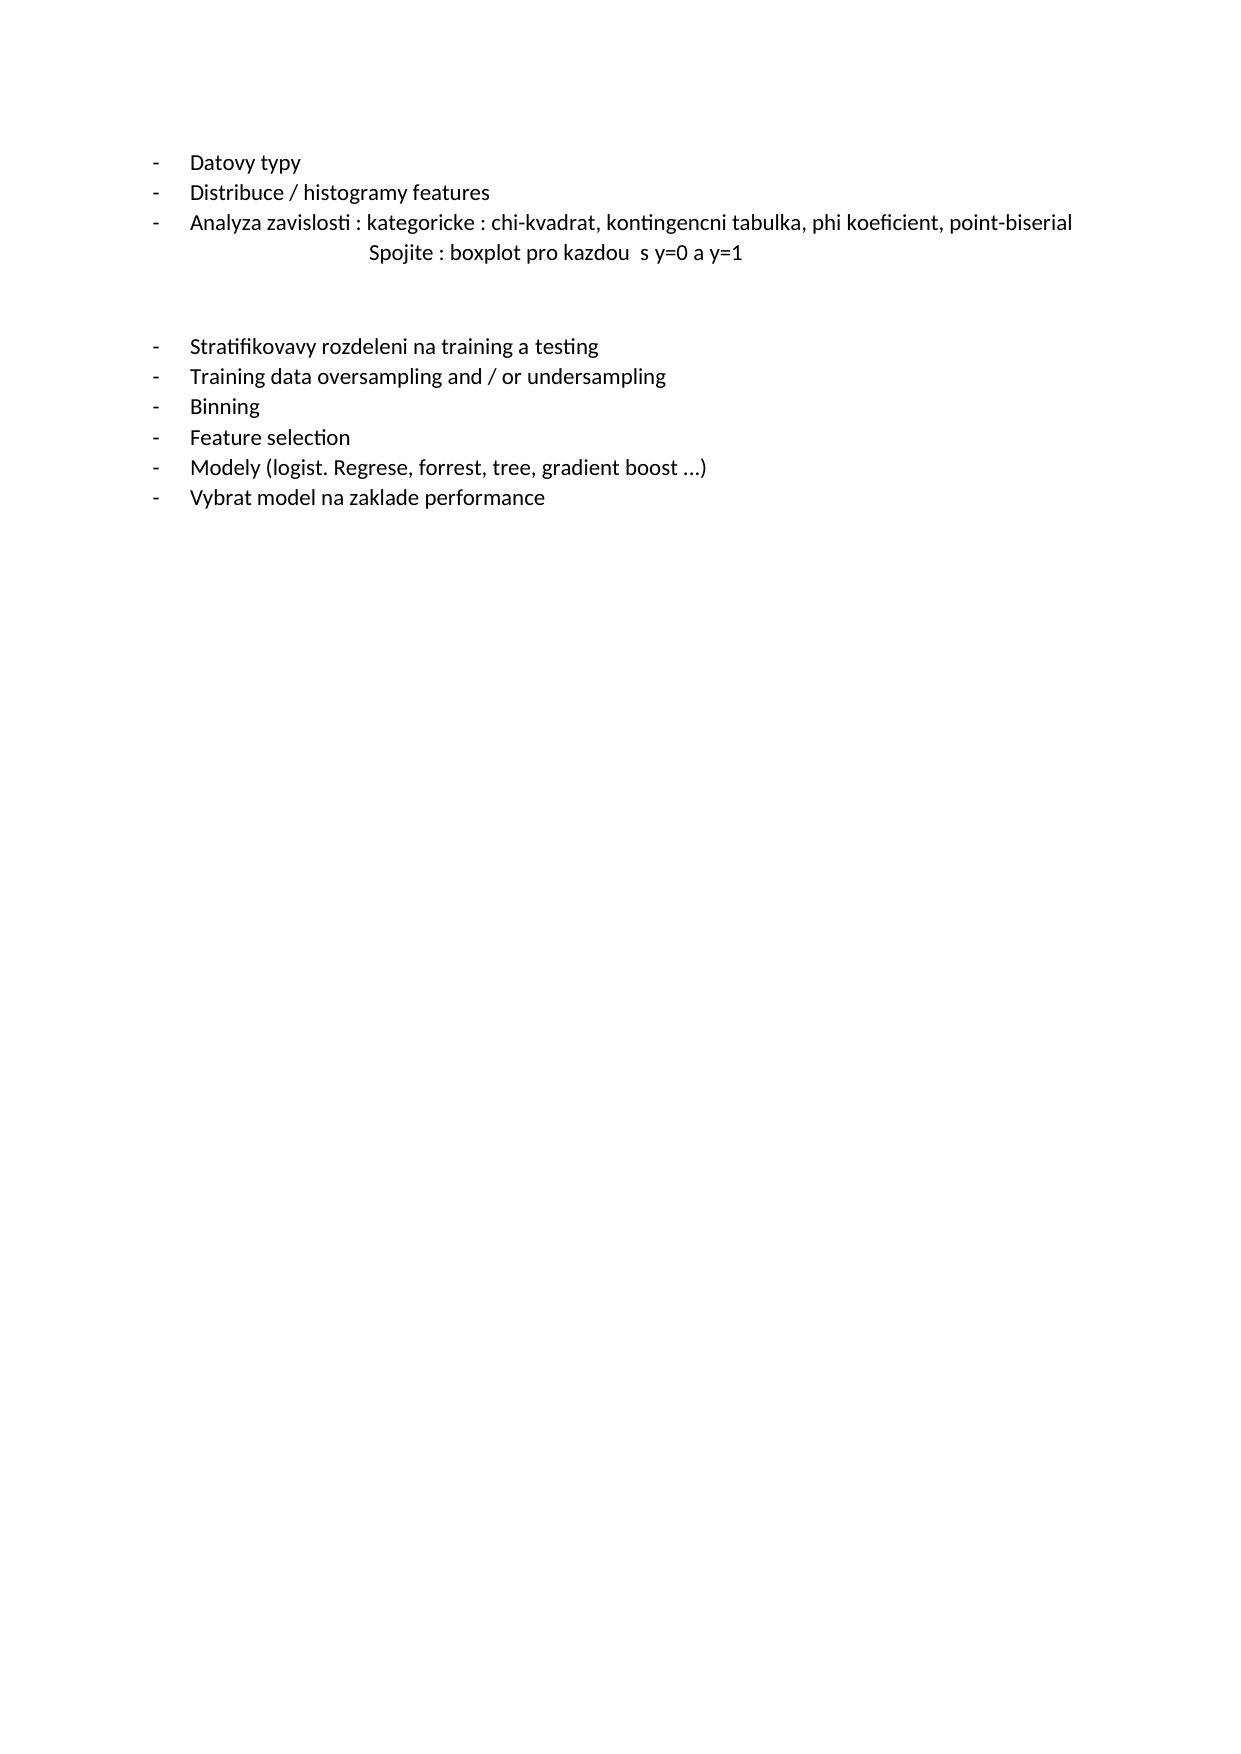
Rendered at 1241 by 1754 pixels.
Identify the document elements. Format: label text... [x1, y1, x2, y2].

list Vybrat model na zaklade performance [152, 483, 1093, 511]
list Analyza zavislosti : kategoricke : chi-kvadrat, kontingencni tabulka, phi koeficient, point-biserial [152, 208, 1093, 236]
list Spojite : boxplot pro kazdou s y=0 a y=1 [369, 238, 1093, 266]
list Training data oversampling and / or undersampling [152, 362, 1093, 390]
list Binning [152, 392, 1093, 420]
list Datovy typy [152, 148, 1093, 176]
list Feature selection [152, 423, 1093, 451]
list Modely (logist. Regrese, forrest, tree, gradient boost ...) [152, 453, 1093, 481]
list Stratifikovavy rozdeleni na training a testing [152, 332, 1093, 360]
list Distribuce / histogramy features [152, 178, 1093, 206]
